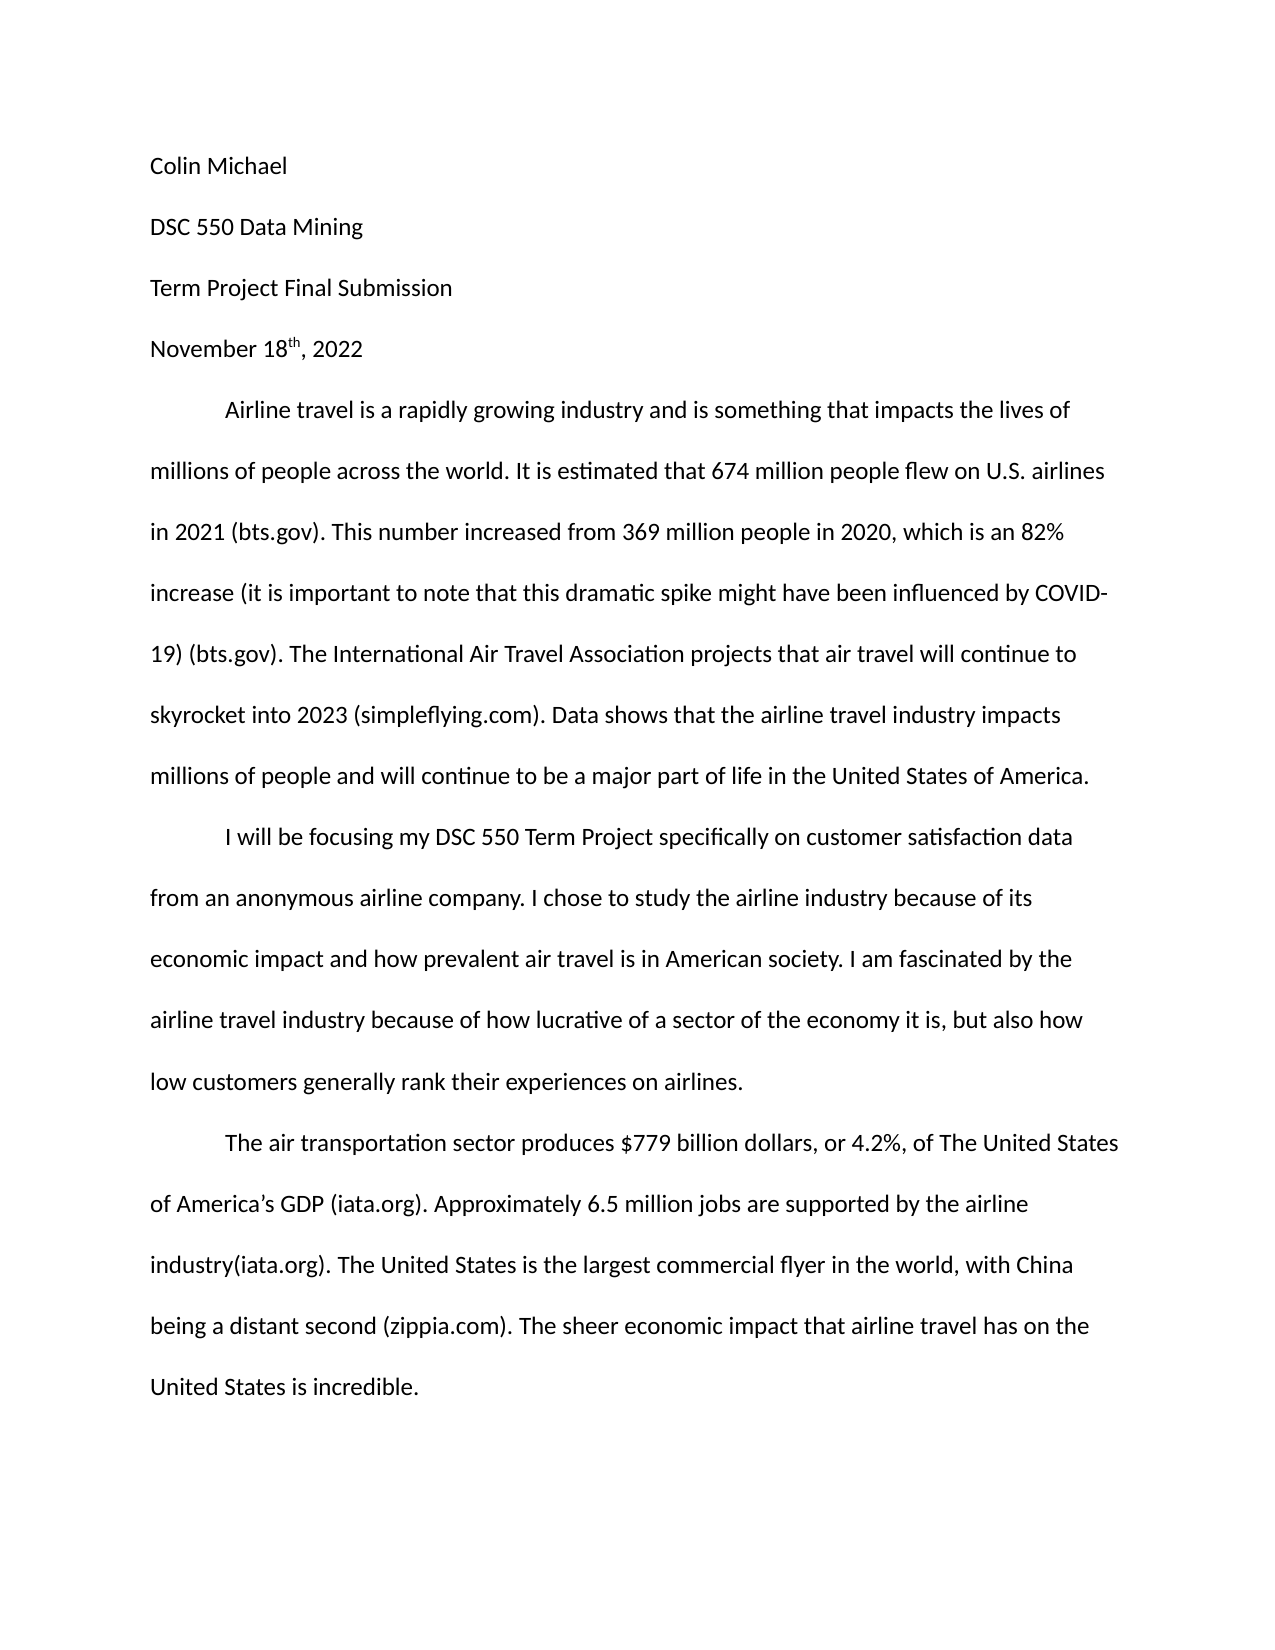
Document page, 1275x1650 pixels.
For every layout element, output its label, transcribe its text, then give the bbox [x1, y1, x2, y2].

text DSC 550 Data Mining [150, 211, 1125, 242]
text Term Project Final Submission [150, 272, 1125, 303]
text The air transportation sector produces $779 billion dollars, or 4.2%, of The United States of America’s GDP (iata.org). Approximately 6.5 million jobs are supported by the airline industry(iata.org). The United States is the largest commercial flyer in the world, with China being a distant second (zippia.com). The sheer economic impact that airline travel has on the United States is incredible. [150, 1127, 1125, 1401]
text November 18th, 2022 [150, 333, 1125, 364]
text Airline travel is a rapidly growing industry and is something that impacts the lives of millions of people across the world. It is estimated that 674 million people flew on U.S. airlines in 2021 (bts.gov). This number increased from 369 million people in 2020, which is an 82% increase (it is important to note that this dramatic spike might have been influenced by COVID-19) (bts.gov). The International Air Travel Association projects that air travel will continue to skyrocket into 2023 (simpleflying.com). Data shows that the airline travel industry impacts millions of people and will continue to be a major part of life in the United States of America. [150, 394, 1125, 791]
text I will be focusing my DSC 550 Term Project specifically on customer satisfaction data from an anonymous airline company. I chose to study the airline industry because of its economic impact and how prevalent air travel is in American society. I am fascinated by the airline travel industry because of how lucrative of a sector of the economy it is, but also how low customers generally rank their experiences on airlines. [150, 821, 1125, 1096]
text Colin Michael [150, 150, 1125, 181]
